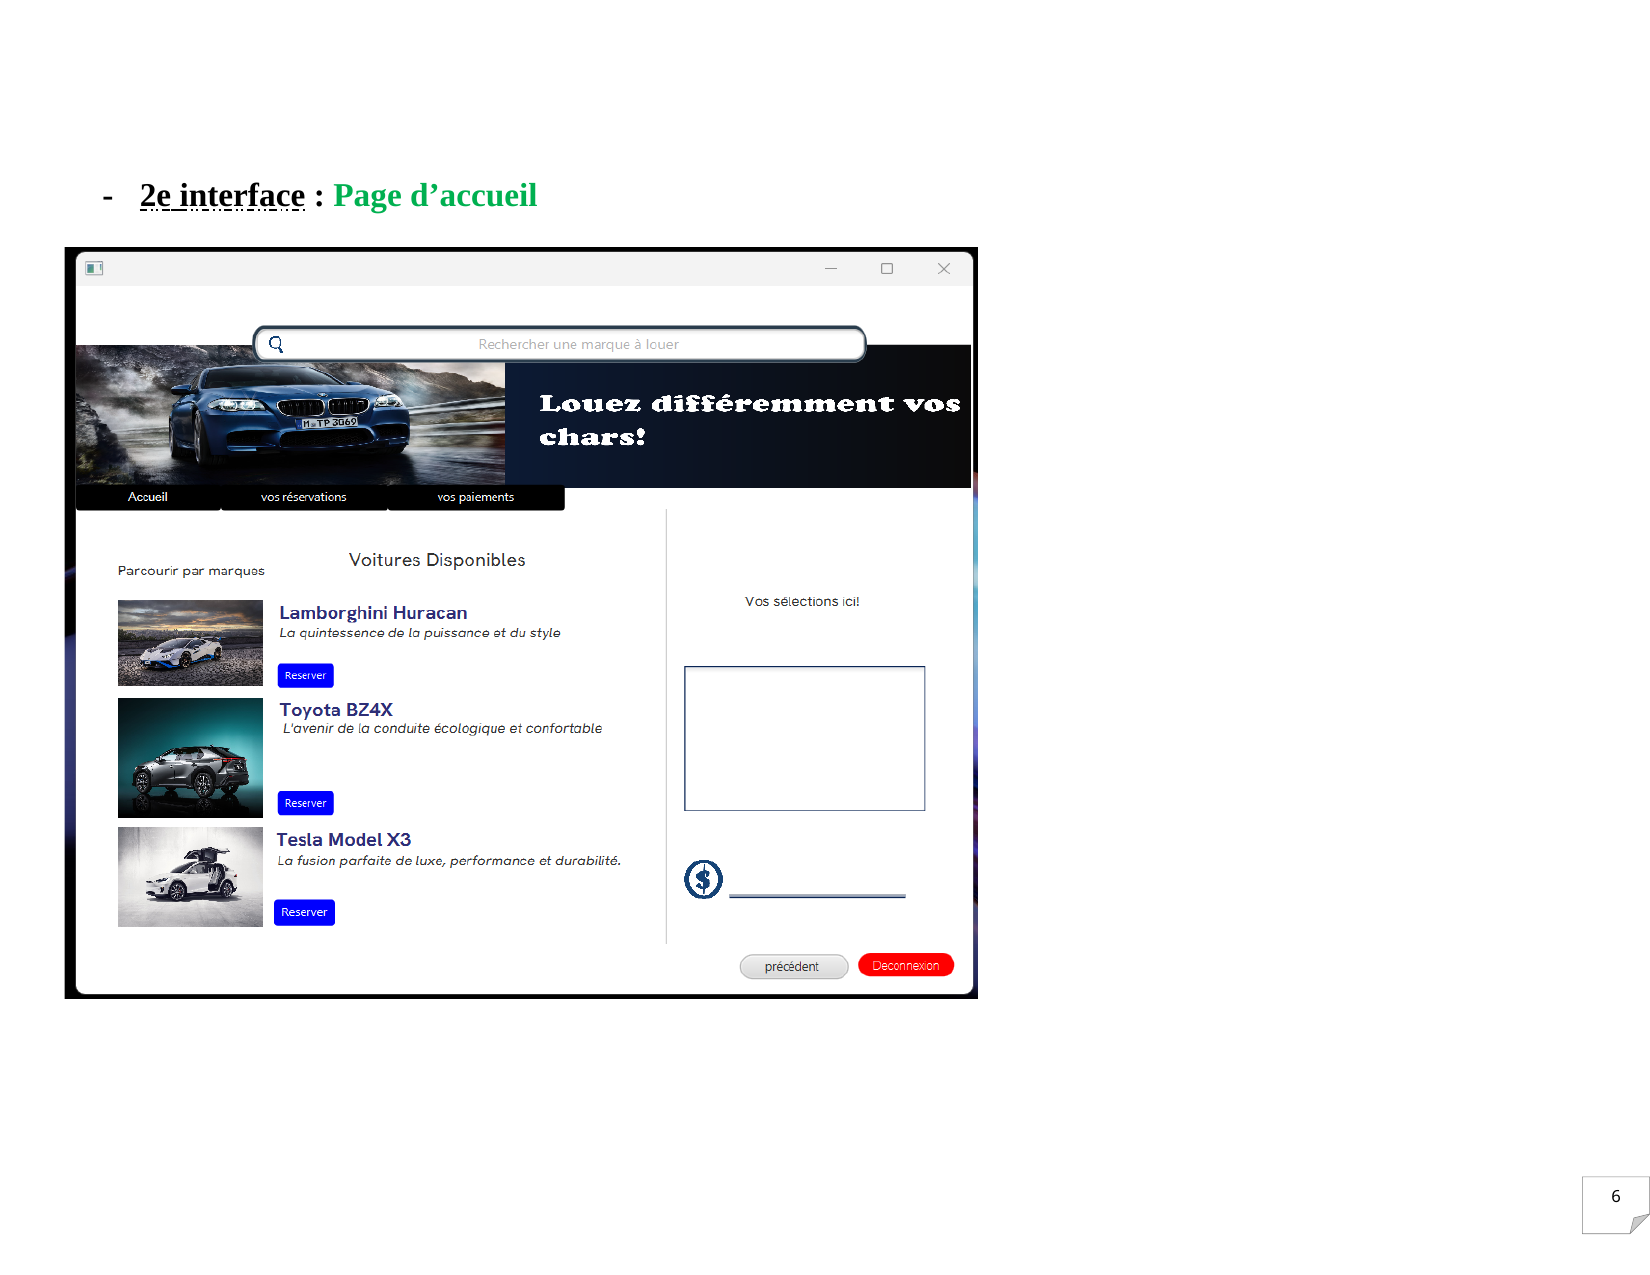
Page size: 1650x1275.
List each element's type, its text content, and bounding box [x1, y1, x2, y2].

list 2e interface : Page d’accueil [102, 176, 1587, 214]
picture [64, 247, 978, 999]
